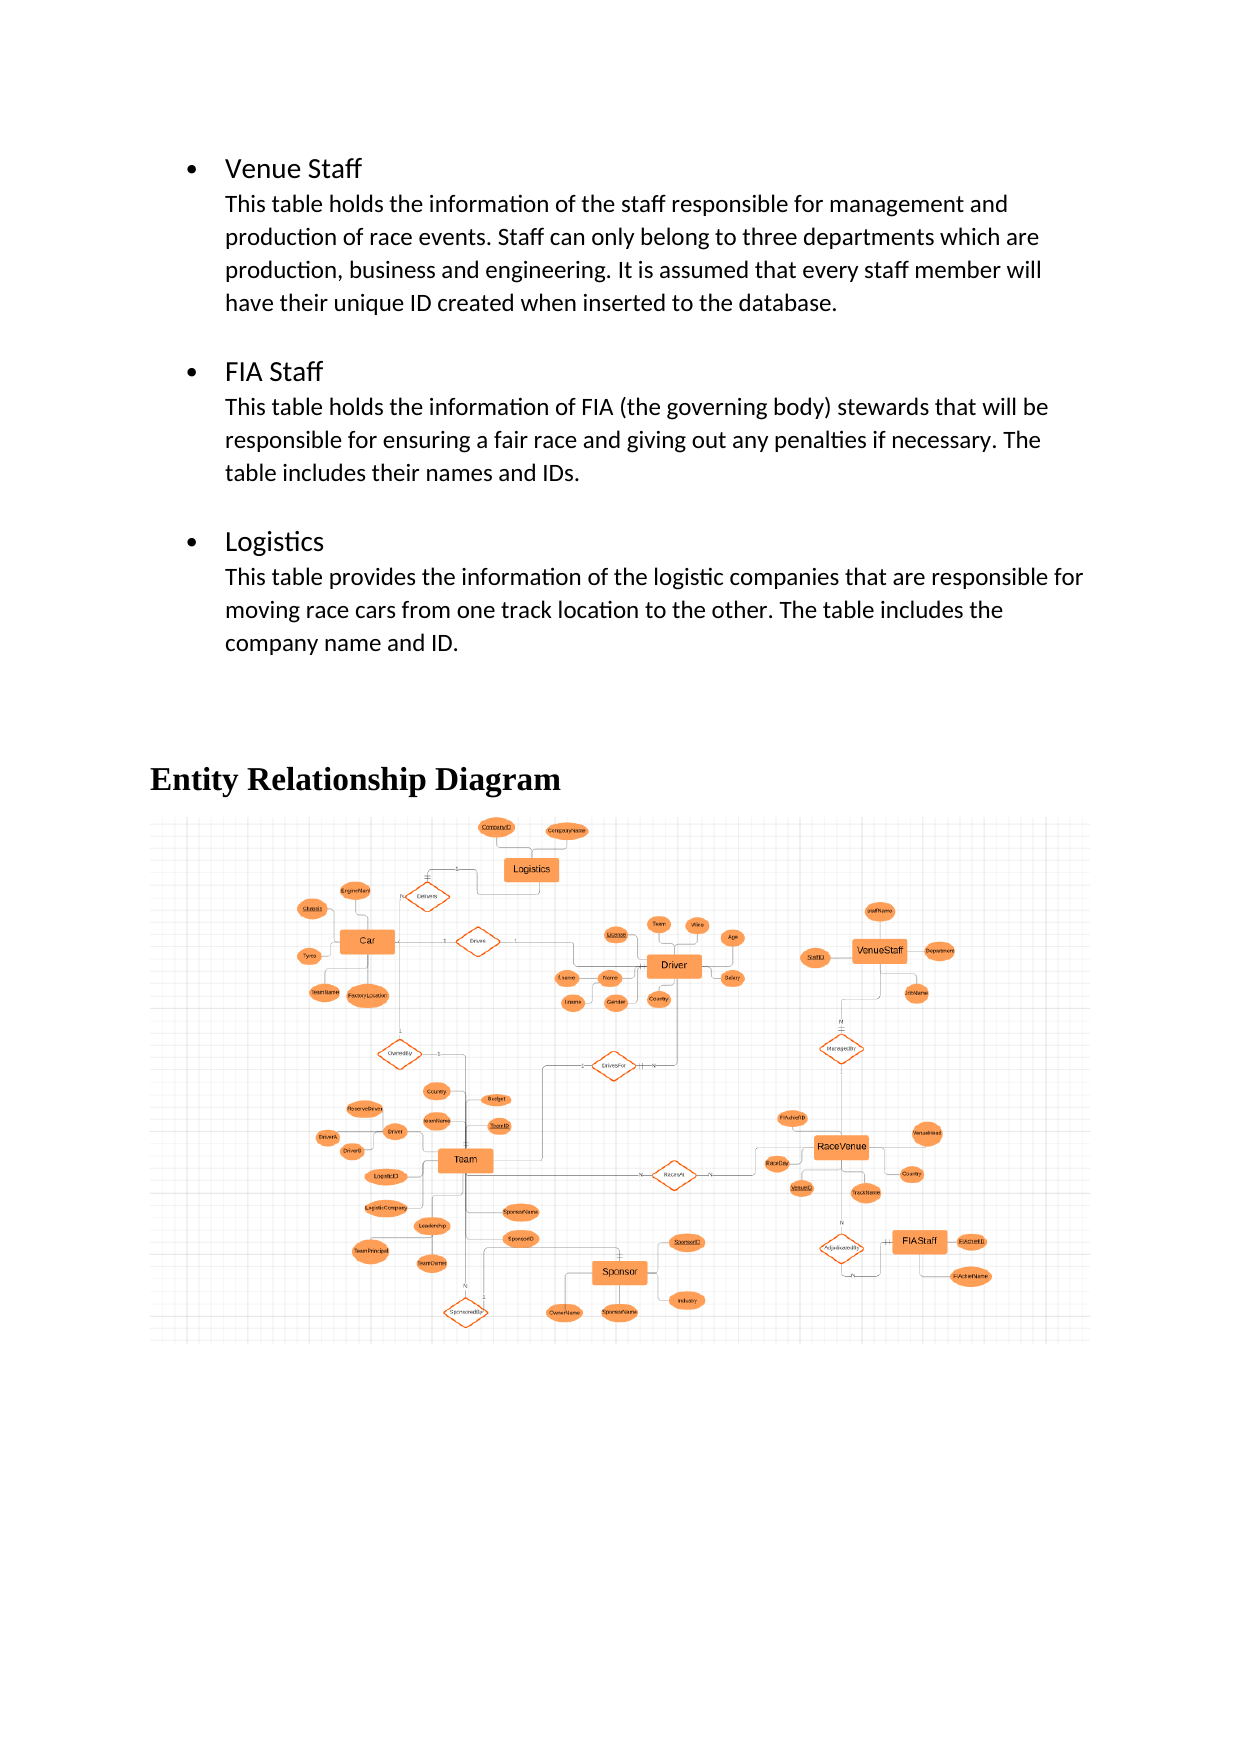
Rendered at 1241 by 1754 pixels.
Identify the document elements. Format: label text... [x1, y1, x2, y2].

list Logistics [187, 523, 1090, 558]
list This table provides the information of the logistic companies that are responsible for moving race cars from one track location to the other. The table includes the company name and ID. [225, 561, 1090, 657]
picture [150, 817, 1091, 1344]
text Entity Relationship Diagram [150, 759, 1090, 797]
list Venue Staff [187, 150, 1090, 186]
list FIA Staff This table holds the information of FIA (the governing body) stewards that will be responsible for ensuring a fair race and giving out any penalties if necessary. The table includes their names and IDs. [187, 353, 1090, 487]
list This table holds the information of the staff responsible for management and production of race events. Staff can only belong to three departments which are production, business and engineering. It is assumed that every staff member will have their unique ID created when inserted to the database. [225, 188, 1090, 318]
